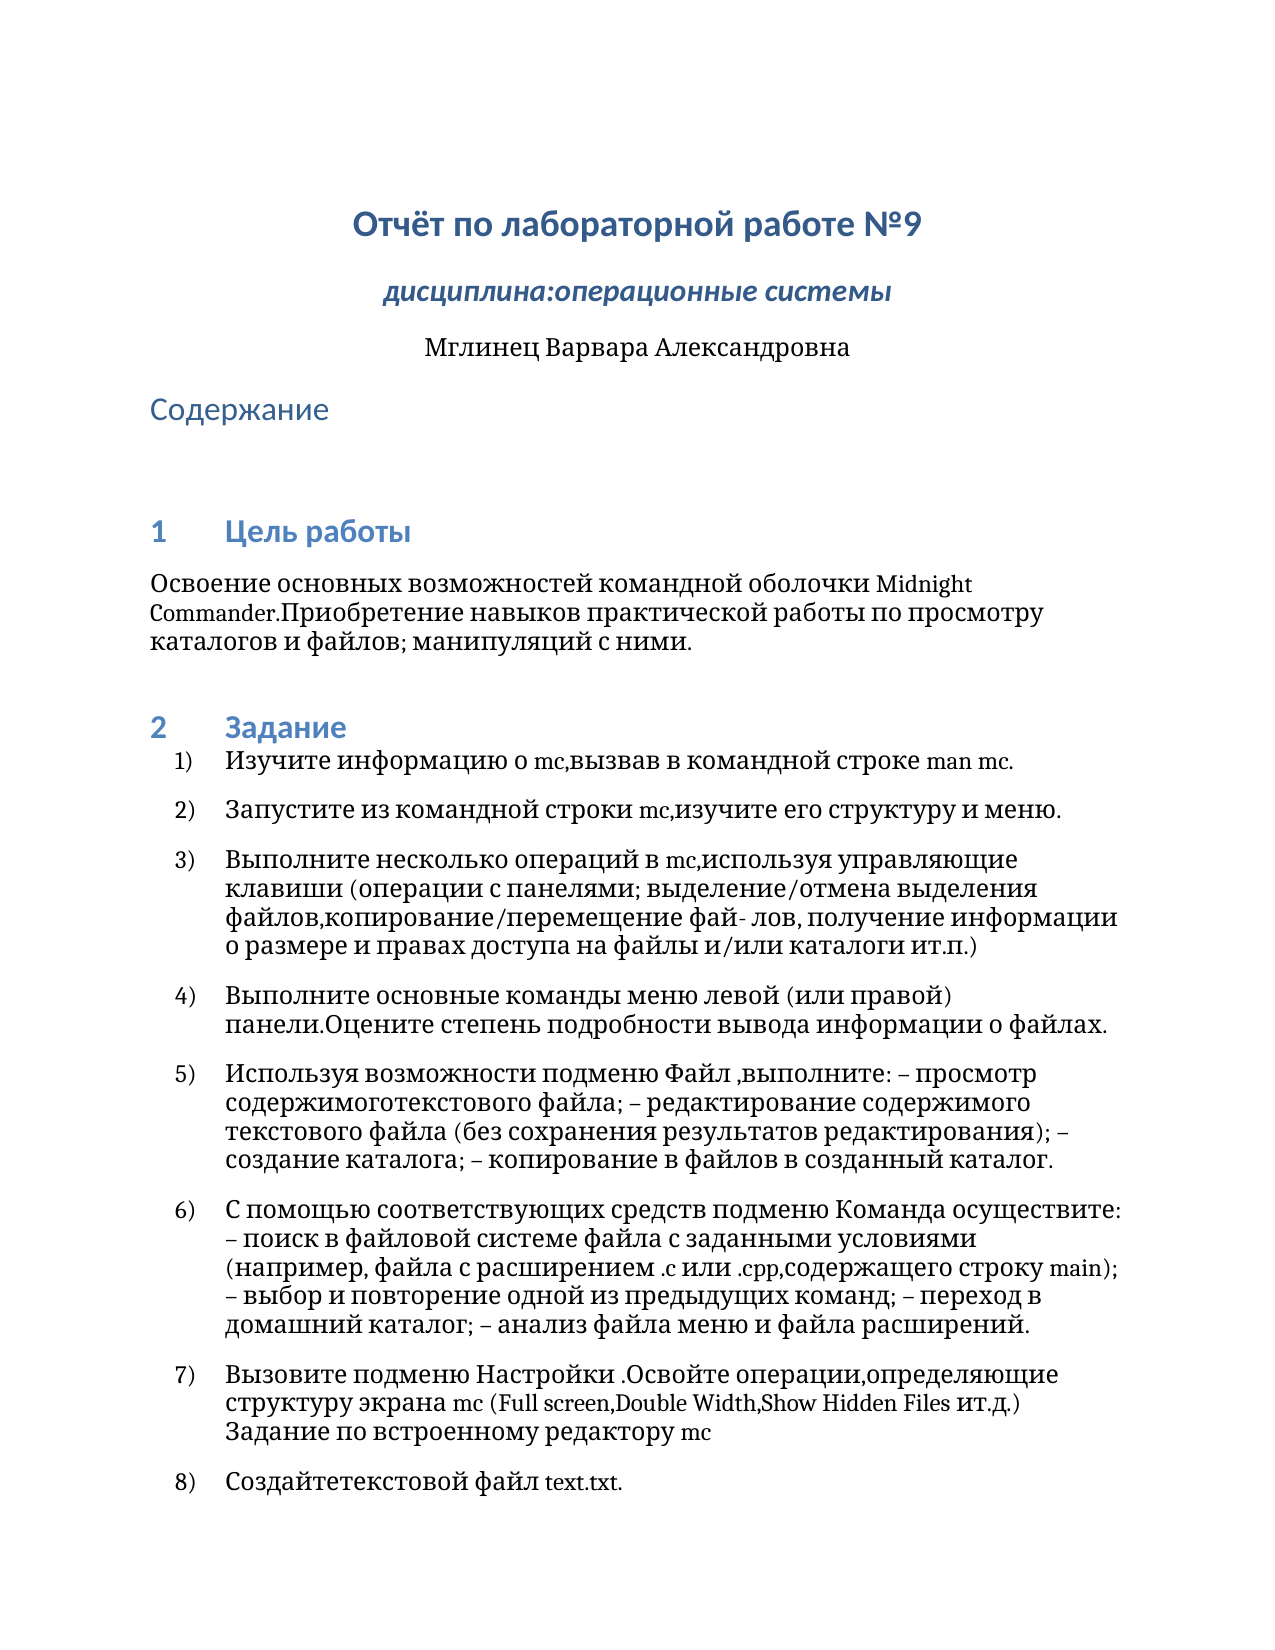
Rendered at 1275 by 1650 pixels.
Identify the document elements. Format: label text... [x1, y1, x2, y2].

subtitle 1 Цель работы [150, 510, 1125, 551]
list Запустите из командной строки mc,изучите его структуру и меню. [175, 796, 1125, 825]
list Вызовите подменю Настройки .Освойте операции,определяющие структуру экрана mc (Full screen,Double Width,Show Hidden Files ит.д.) Задание по встроенному редактору mc [175, 1361, 1125, 1447]
list С помощью соответствующих средств подменю Команда осуществите: – поиск в файловой системе файла с заданными условиями (например, файла с расширением .c или .cpp,содержащего строку main); – выбор и повторение одной из предыдущих команд; – переход в домашний каталог; – анализ файла меню и файла расширений. [175, 1196, 1125, 1340]
text Мглинец Варвара Александровна [150, 334, 1125, 363]
list Изучите информацию о mc,вызвав в командной строке man mc. [175, 747, 1125, 776]
title Отчёт по лабораторной работе №9 [150, 200, 1125, 246]
list Используя возможности подменю Файл ,выполните: – просмотр содержимоготекстового файла; – редактирование содержимого текстового файла (без сохранения результатов редактирования); – создание каталога; – копирование в файлов в созданный каталог. [175, 1060, 1125, 1175]
text Освоение основных возможностей командной оболочки Midnight Commander.Приобретение навыков практической работы по просмотру каталогов и файлов; манипуляций с ними. [150, 570, 1125, 656]
subtitle 2 Задание [150, 706, 1125, 747]
list Выполните основные команды меню левой (или правой) панели.Оцените степень подробности вывода информации о файлах. [175, 982, 1125, 1039]
subtitle дисциплина:операционные системы [150, 271, 1125, 309]
list Создайтетекстовой файл text.txt. [175, 1468, 1125, 1496]
list Выполните несколько операций в mc,используя управляющие клавиши (операции с панелями; выделение/отмена выделения файлов,копирование/перемещение фай- лов, получение информации о размере и правах доступа на файлы и/или каталоги ит.п.) [175, 846, 1125, 961]
